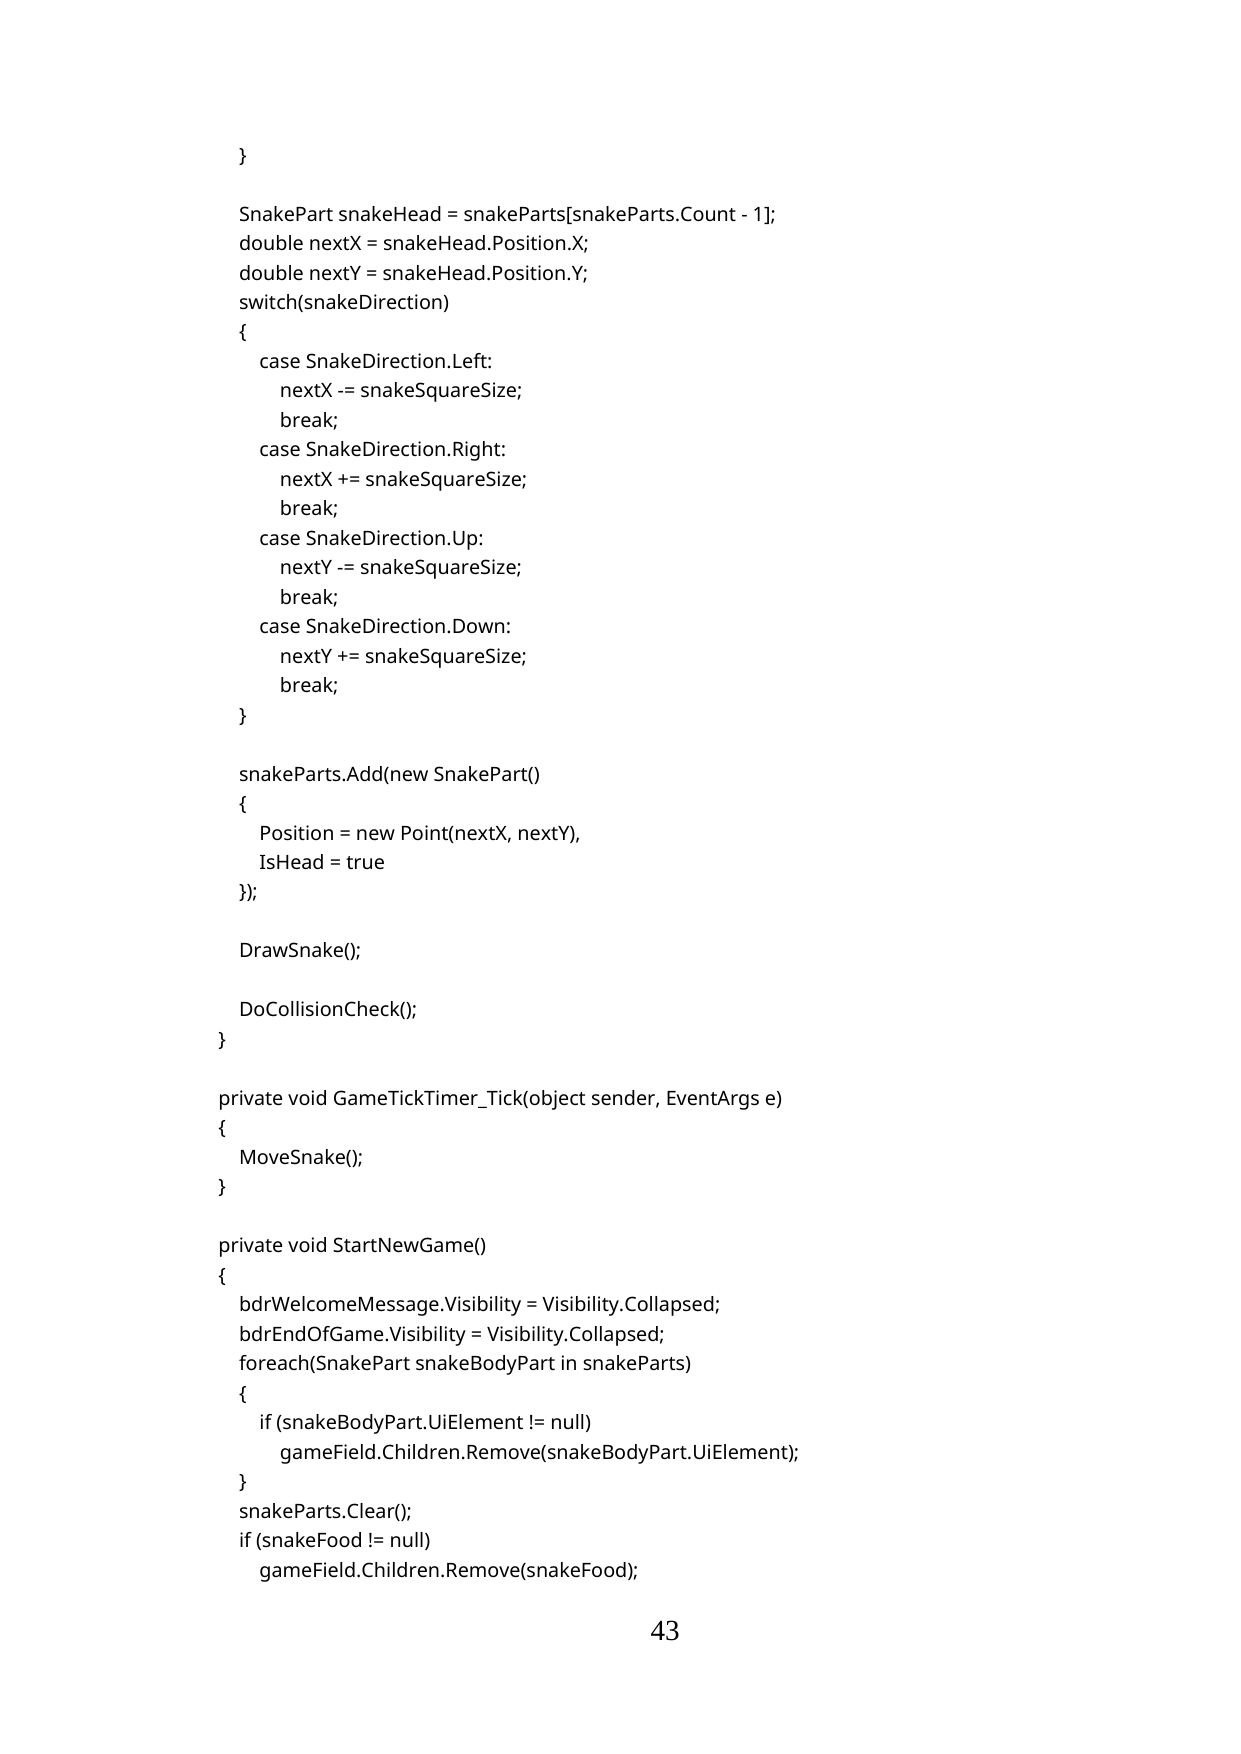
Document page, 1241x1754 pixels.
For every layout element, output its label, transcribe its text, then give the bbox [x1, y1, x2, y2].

text { [177, 1114, 1152, 1141]
text { [177, 1379, 1152, 1406]
text bdrWelcomeMessage.Visibility = Visibility.Collapsed; [177, 1291, 1152, 1317]
text } [177, 1467, 1152, 1494]
text break; [177, 583, 1152, 610]
text Position = new Point(nextX, nextY), [177, 819, 1152, 846]
text if (snakeBodyPart.UiElement != null) [177, 1408, 1152, 1435]
text } [177, 1173, 1152, 1199]
text DoCollisionCheck(); [177, 996, 1152, 1023]
text break; [177, 671, 1152, 698]
text MoveSnake(); [177, 1143, 1152, 1170]
text case SnakeDirection.Left: [177, 347, 1152, 374]
text gameField.Children.Remove(snakeBodyPart.UiElement); [177, 1438, 1152, 1465]
text bdrEndOfGame.Visibility = Visibility.Collapsed; [177, 1320, 1152, 1347]
text } [177, 701, 1152, 728]
text switch(snakeDirection) [177, 288, 1152, 315]
text nextY += snakeSquareSize; [177, 642, 1152, 669]
text case SnakeDirection.Down: [177, 612, 1152, 639]
text case SnakeDirection.Up: [177, 524, 1152, 551]
text if (snakeFood != null) [177, 1526, 1152, 1553]
text private void StartNewGame() [177, 1232, 1152, 1258]
text snakeParts.Clear(); [177, 1497, 1152, 1524]
text { [177, 789, 1152, 816]
text { [177, 318, 1152, 345]
text break; [177, 406, 1152, 433]
text case SnakeDirection.Right: [177, 436, 1152, 463]
text break; [177, 494, 1152, 522]
text SnakePart snakeHead = snakeParts[snakeParts.Count - 1]; [177, 200, 1152, 227]
text { [177, 1261, 1152, 1288]
text foreach(SnakePart snakeBodyPart in snakeParts) [177, 1349, 1152, 1376]
text gameField.Children.Remove(snakeFood); [177, 1556, 1152, 1583]
text IsHead = true [177, 848, 1152, 875]
text nextX += snakeSquareSize; [177, 465, 1152, 492]
text nextX -= snakeSquareSize; [177, 377, 1152, 404]
text DrawSnake(); [177, 937, 1152, 964]
text private void GameTickTimer_Tick(object sender, EventArgs e) [177, 1084, 1152, 1111]
text } [177, 141, 1152, 168]
text nextY -= snakeSquareSize; [177, 553, 1152, 581]
text double nextX = snakeHead.Position.X; [177, 229, 1152, 256]
text }); [177, 878, 1152, 905]
text double nextY = snakeHead.Position.Y; [177, 259, 1152, 286]
text snakeParts.Add(new SnakePart() [177, 760, 1152, 787]
text } [177, 1025, 1152, 1052]
